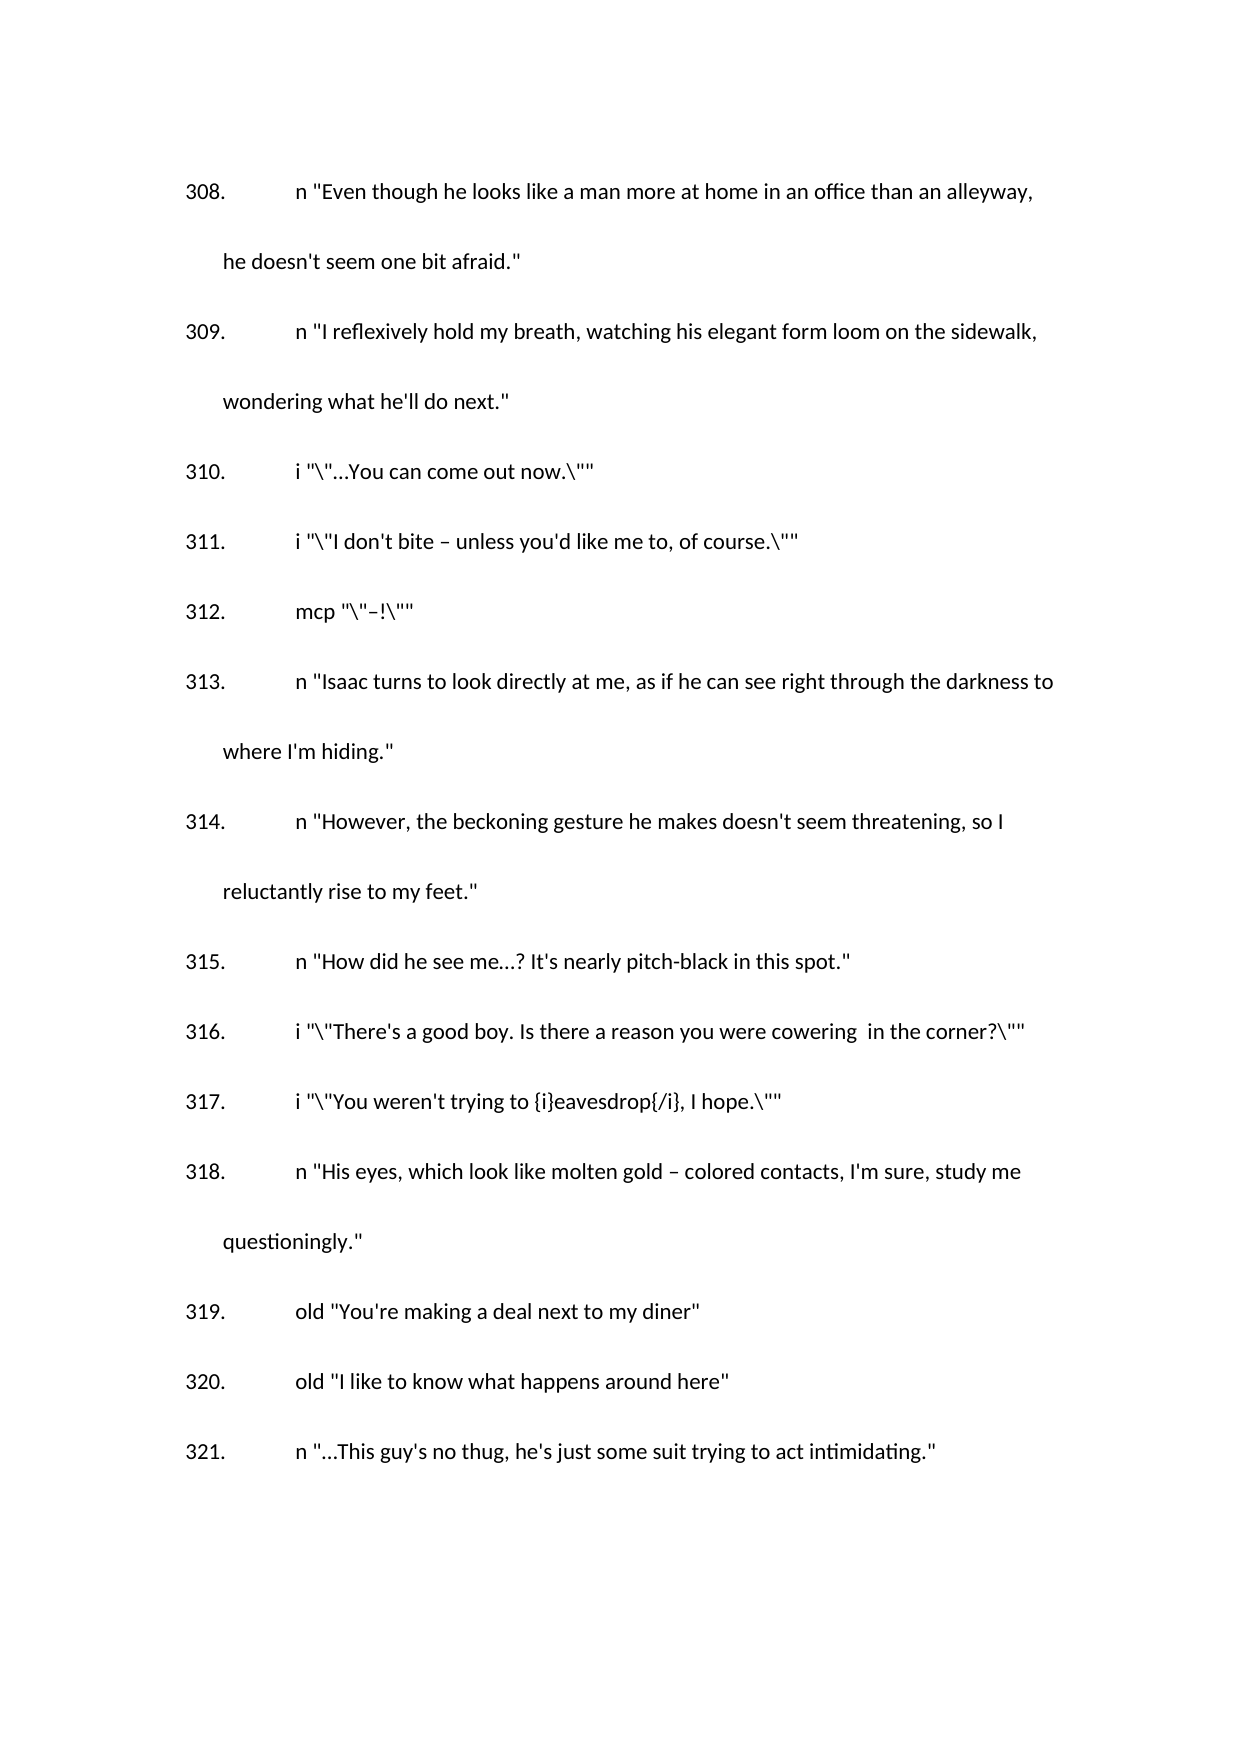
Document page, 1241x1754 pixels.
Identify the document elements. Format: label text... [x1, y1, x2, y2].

list n "However, the beckoning gesture he makes doesn't seem threatening, so I reluctantly rise to my feet." [185, 807, 1063, 905]
list n "His eyes, which look like molten gold – colored contacts, I'm sure, study me questioningly." [185, 1157, 1063, 1255]
list i "\"There's a good boy. Is there a reason you were cowering in the corner?\"" [185, 1017, 1063, 1045]
list old "You're making a deal next to my diner" [185, 1297, 1063, 1325]
list n "I reflexively hold my breath, watching his elegant form loom on the sidewalk, wondering what he'll do next." [185, 317, 1063, 415]
list i "\"…You can come out now.\"" [185, 457, 1063, 485]
list n "…This guy's no thug, he's just some suit trying to act intimidating." [185, 1437, 1063, 1465]
list n "Even though he looks like a man more at home in an office than an alleyway, he doesn't seem one bit afraid." [185, 177, 1063, 275]
list n "Isaac turns to look directly at me, as if he can see right through the darkness to where I'm hiding." [185, 667, 1063, 765]
list n "How did he see me…? It's nearly pitch-black in this spot." [185, 947, 1063, 975]
list i "\"I don't bite – unless you'd like me to, of course.\"" [185, 527, 1063, 555]
list mcp "\"–!\"" [185, 597, 1063, 625]
list i "\"You weren't trying to {i}eavesdrop{/i}, I hope.\"" [185, 1087, 1063, 1115]
list old "I like to know what happens around here" [185, 1367, 1063, 1395]
